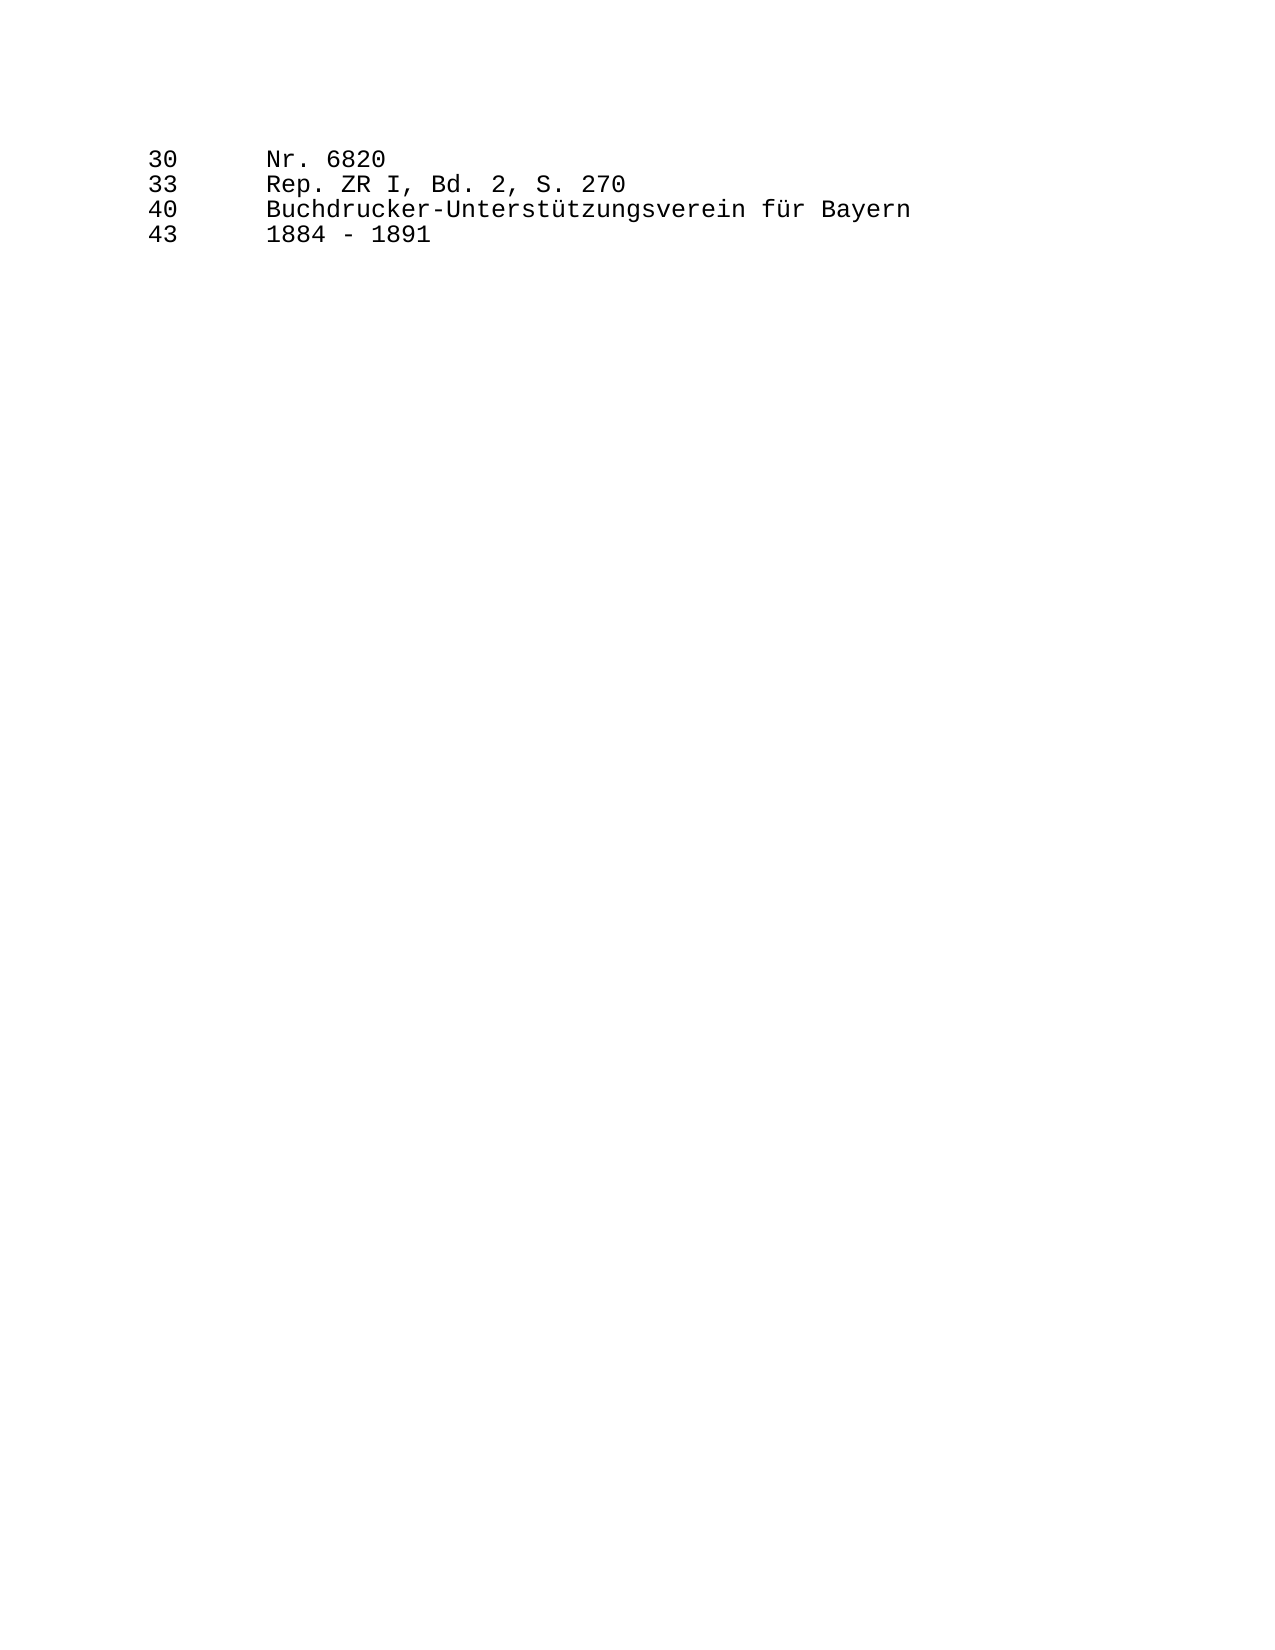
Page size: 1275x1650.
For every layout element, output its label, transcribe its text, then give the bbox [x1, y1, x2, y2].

text 30 Nr. 6820 [148, 148, 1127, 173]
text 33 Rep. ZR I, Bd. 2, S. 270 [148, 173, 1127, 198]
text 43 1884 - 1891 [148, 223, 1127, 248]
text 40 k[1{Buchdrucker-Unterstützungsverein für} 2{o[Bayern]o}]k [148, 198, 1127, 223]
